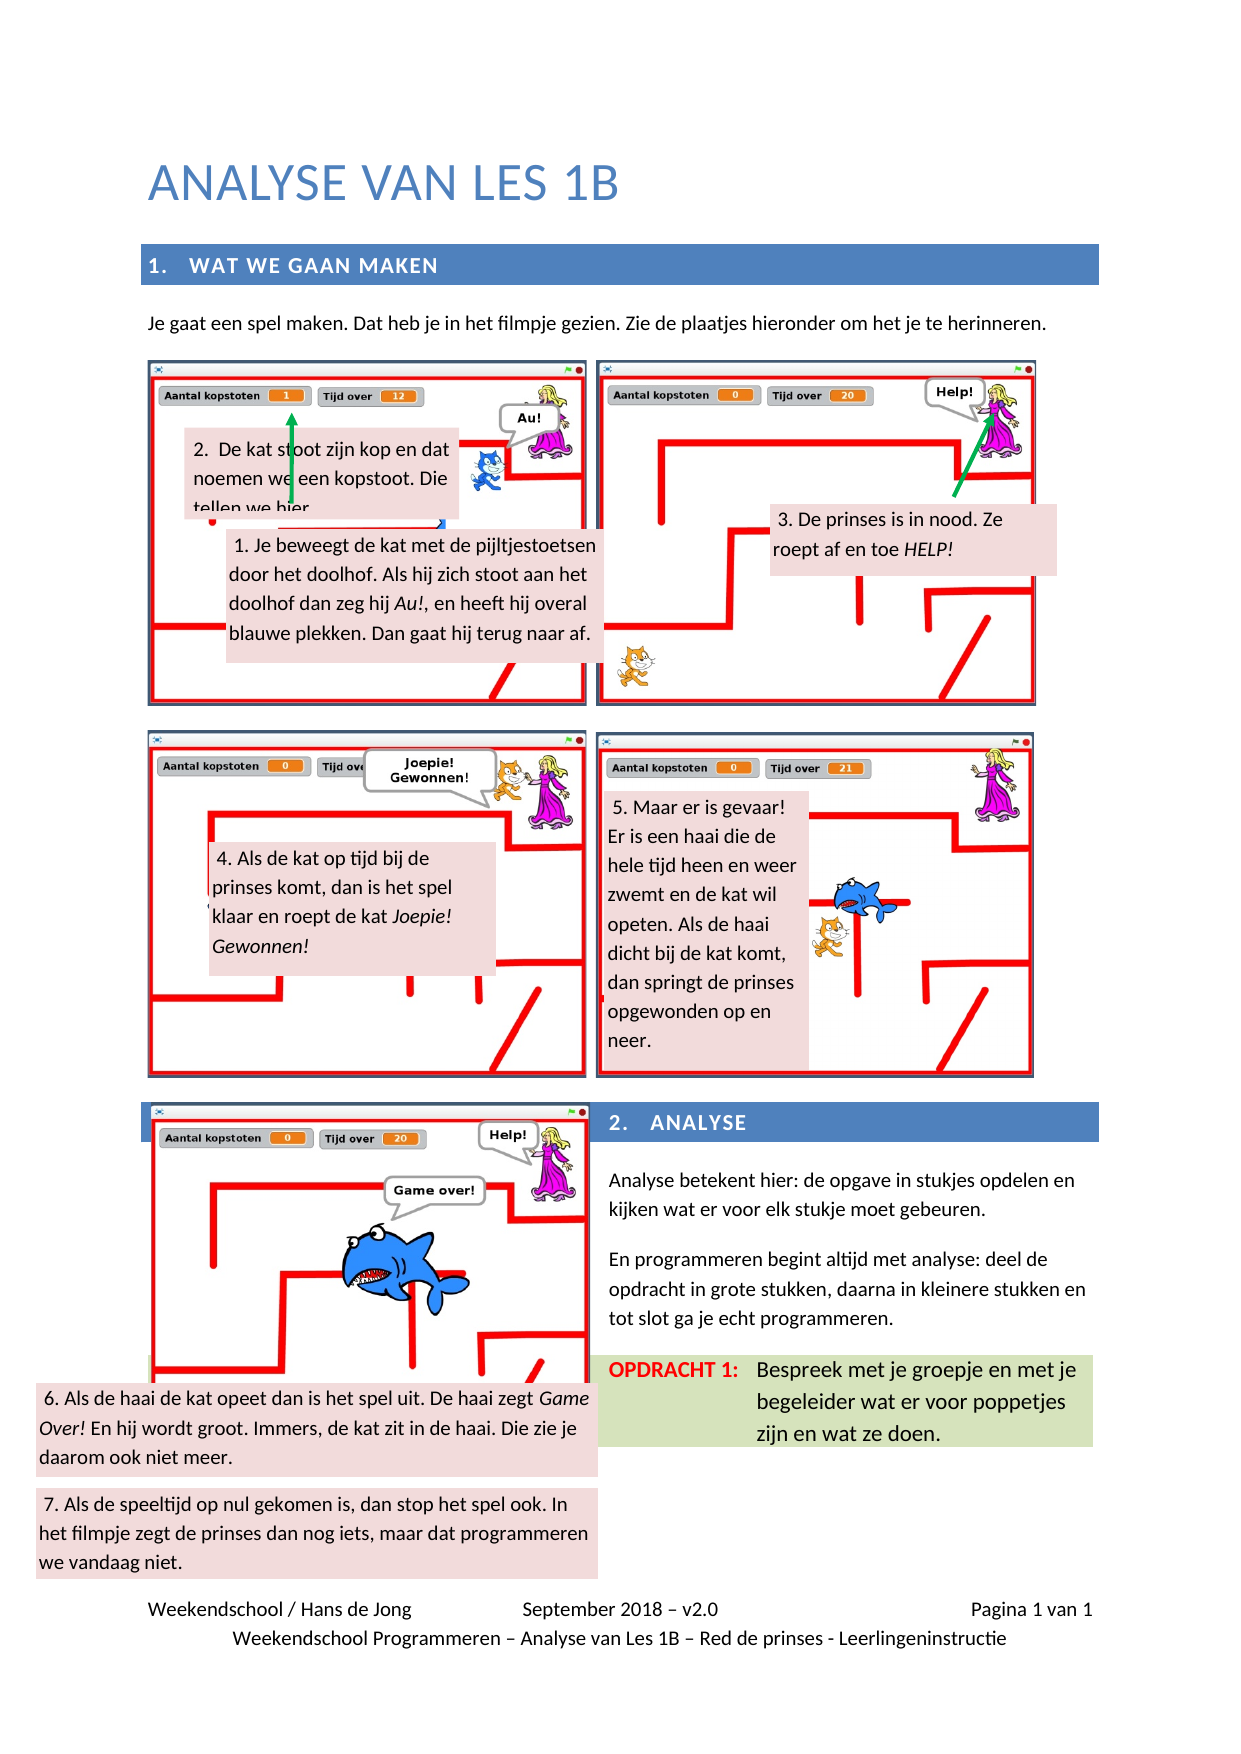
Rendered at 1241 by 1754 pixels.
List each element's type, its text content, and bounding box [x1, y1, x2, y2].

text Analyse betekent hier: de opgave in stukjes opdelen en kijken wat er voor elk stukje moet gebeuren. [590, 1167, 1093, 1222]
subtitle Analyse [590, 1108, 1093, 1136]
picture [147, 730, 587, 1078]
picture [595, 732, 1034, 1078]
picture [147, 360, 587, 706]
title Analyse van les 1B [148, 148, 1093, 214]
subtitle Wat we gaan maken [148, 251, 1093, 279]
text Bespreek met je groepje en met je begeleider wat er voor poppetjes zijn en wat ze doen. [590, 1355, 1093, 1447]
picture [596, 360, 1037, 706]
picture [151, 1102, 590, 1383]
text Je gaat een spel maken. Dat heb je in het filmpje gezien. Zie de plaatjes hieronder om het je te herinneren. [148, 310, 1093, 335]
text En programmeren begint altijd met analyse: deel de opdracht in grote stukken, daarna in kleinere stukken en tot slot ga je echt programmeren. [590, 1247, 1093, 1330]
